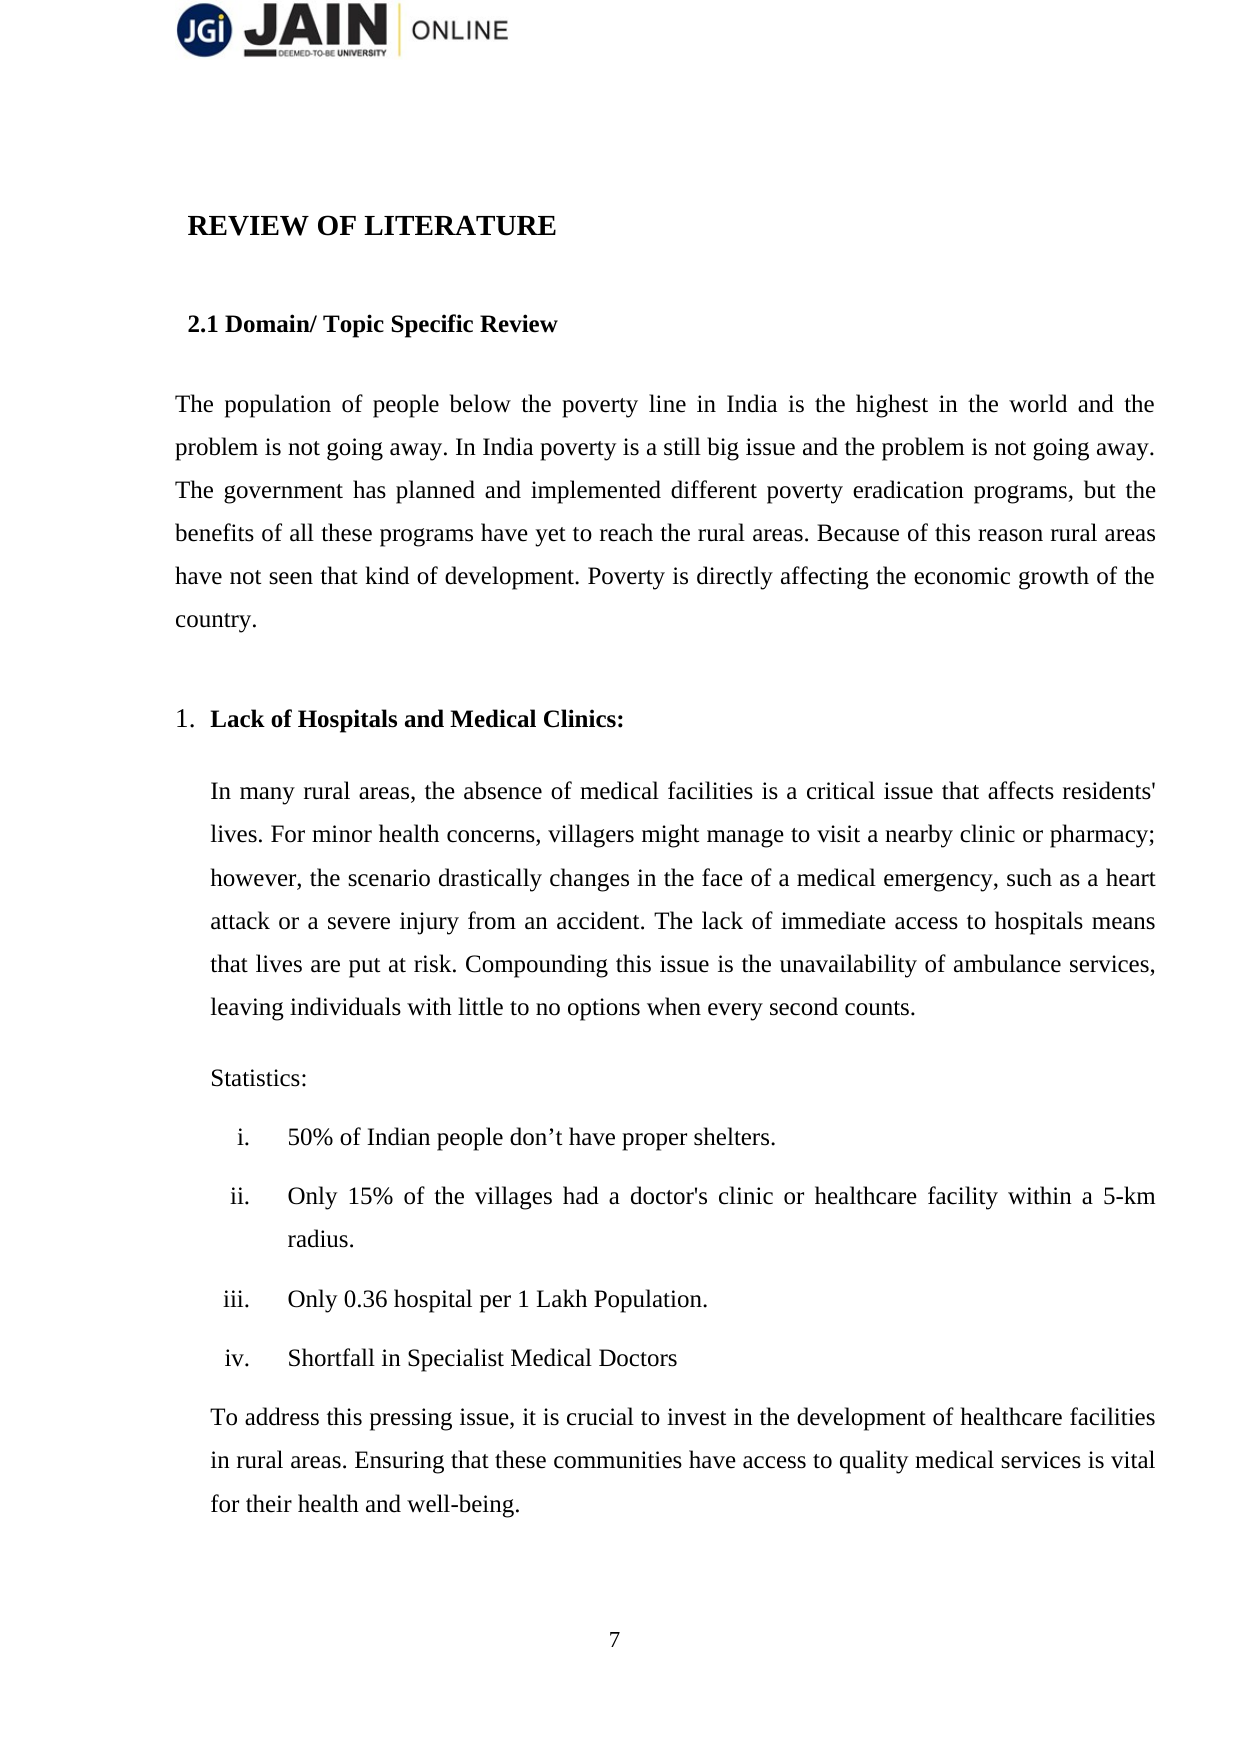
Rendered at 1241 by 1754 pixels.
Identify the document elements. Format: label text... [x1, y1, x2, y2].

list Only 15% of the villages had a doctor's clinic or healthcare facility within a 5-km radius. [250, 1181, 1157, 1253]
list The population of people below the poverty line in India is the highest in the world and the problem is not going away. In India poverty is a still big issue and the problem is not going away. The government has planned and implemented different poverty eradication programs, but the benefits of all these programs have yet to reach the rural areas. Because of this reason rural areas have not seen that kind of development. Poverty is directly affecting the economic growth of the country. [175, 389, 1157, 633]
text To address this pressing issue, it is crucial to invest in the development of healthcare facilities in rural areas. Ensuring that these communities have access to quality medical services is vital for their health and well-being. [210, 1402, 1157, 1517]
list Lack of Hospitals and Medical Clinics: [175, 702, 1157, 733]
picture [175, 0, 510, 60]
list Shortfall in Specialist Medical Doctors [250, 1343, 1157, 1372]
list Only 0.36 hospital per 1 Lakh Population. [250, 1284, 1157, 1313]
text In many rural areas, the absence of medical facilities is a critical issue that affects residents' lives. For minor health concerns, villagers might manage to visit a nearby clinic or pharmacy; however, the scenario drastically changes in the face of a medical emergency, such as a heart attack or a severe injury from an accident. The lack of immediate access to hospitals means that lives are put at risk. Compounding this issue is the unavailability of ambulance services, leaving individuals with little to no options when every second counts. [210, 776, 1157, 1021]
subtitle REVIEW OF LITERATURE [187, 208, 1157, 242]
list 50% of Indian people don’t have proper shelters. [250, 1122, 1157, 1151]
text Statistics: [175, 1063, 1157, 1092]
list Domain/ Topic Specific Review [187, 309, 1157, 338]
